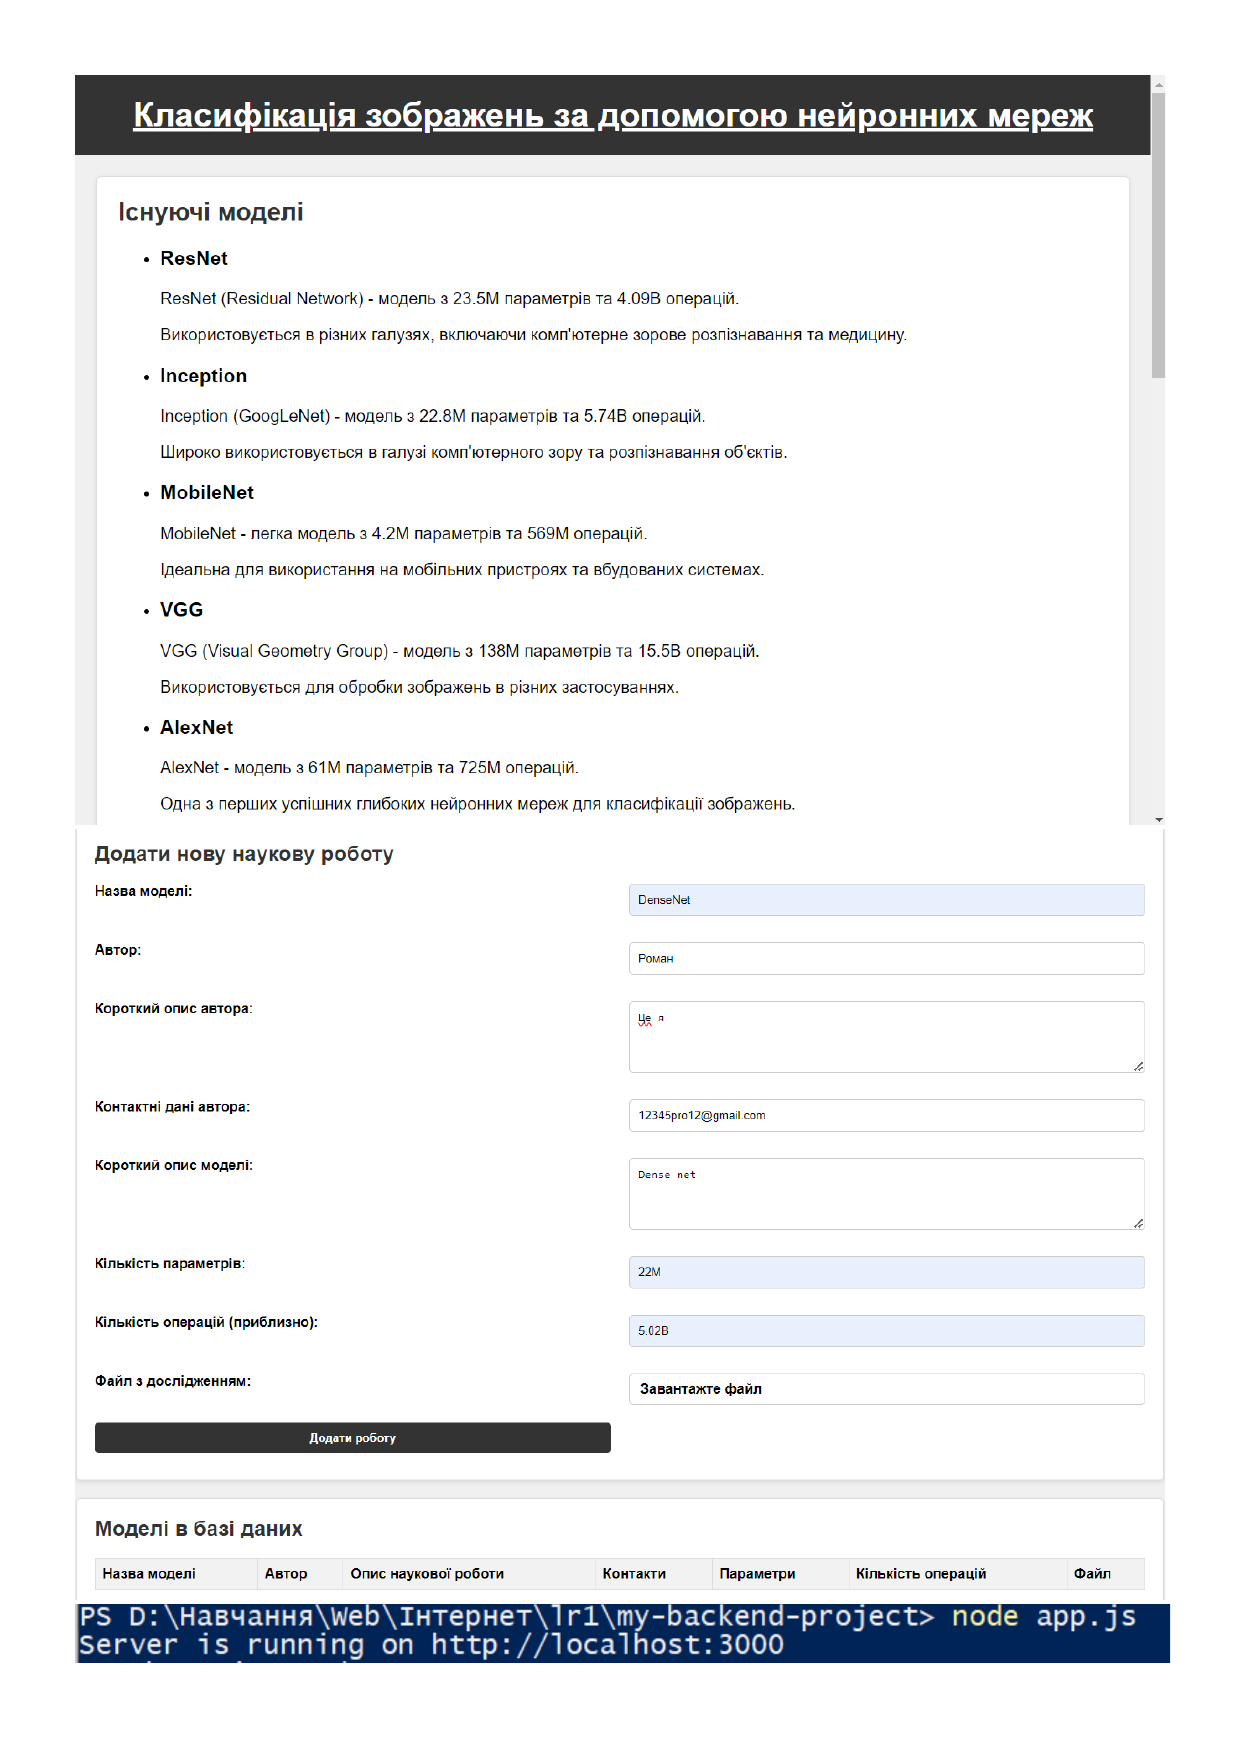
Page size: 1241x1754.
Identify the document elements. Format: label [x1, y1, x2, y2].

picture [75, 1604, 1171, 1663]
picture [75, 75, 1166, 825]
picture [75, 829, 1166, 1600]
